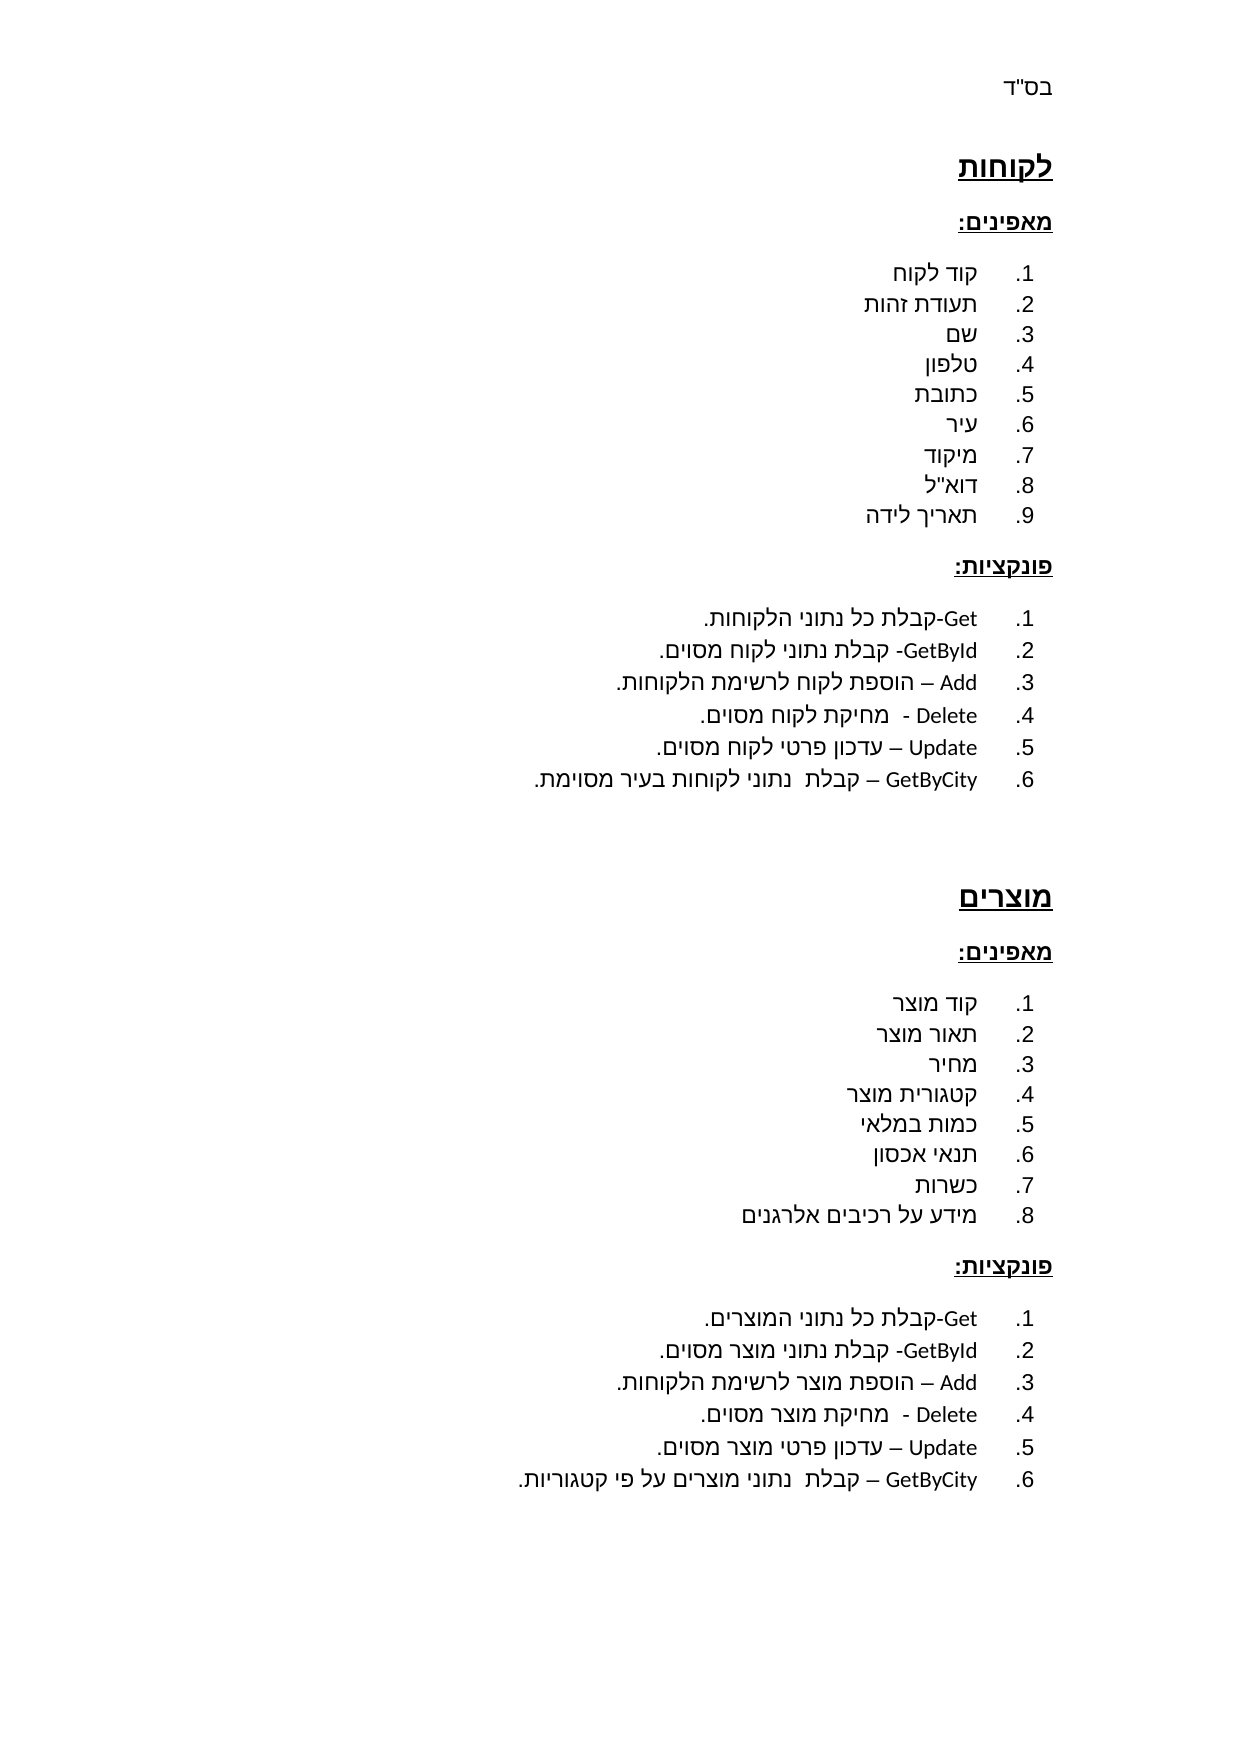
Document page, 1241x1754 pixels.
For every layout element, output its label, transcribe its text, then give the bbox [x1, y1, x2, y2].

list GetByCity – קבלת נתוני מוצרים על פי קטגוריות. [187, 1465, 1015, 1493]
text פונקציות: [187, 1253, 1053, 1279]
list Get-קבלת כל נתוני המוצרים. [187, 1304, 1015, 1332]
list GetById- קבלת נתוני מוצר מסוים. [187, 1336, 1015, 1364]
list דוא"ל [187, 472, 1015, 498]
list GetById- קבלת נתוני לקוח מסוים. [187, 636, 1015, 664]
list Delete - מחיקת לקוח מסוים. [187, 701, 1015, 729]
list מיקוד [187, 442, 1015, 468]
text לקוחות [187, 150, 1053, 183]
text מוצרים [187, 880, 1053, 913]
list כמות במלאי [187, 1111, 1015, 1137]
text מאפינים: [187, 209, 1053, 236]
list כתובת [187, 381, 1015, 408]
list תאור מוצר [187, 1021, 1015, 1047]
list שם [187, 321, 1015, 347]
list Delete - מחיקת מוצר מסוים. [187, 1400, 1015, 1428]
list Add – הוספת לקוח לרשימת הלקוחות. [187, 668, 1015, 697]
list Update – עדכון פרטי מוצר מסוים. [187, 1433, 1015, 1461]
list עיר [187, 411, 1015, 438]
text מאפינים: [187, 939, 1053, 966]
list כשרות [187, 1172, 1015, 1198]
list תעודת זהות [187, 291, 1015, 317]
list Add – הוספת מוצר לרשימת הלקוחות. [187, 1368, 1015, 1396]
list Get-קבלת כל נתוני הלקוחות. [187, 604, 1015, 632]
list מידע על רכיבים אלרגנים [187, 1202, 1015, 1228]
list טלפון [187, 351, 1015, 377]
list Update – עדכון פרטי לקוח מסוים. [187, 733, 1015, 761]
text פונקציות: [187, 553, 1053, 579]
list מחיר [187, 1051, 1015, 1077]
list קטגורית מוצר [187, 1081, 1015, 1107]
list תנאי אכסון [187, 1141, 1015, 1168]
list תאריך לידה [187, 502, 1015, 528]
list GetByCity – קבלת נתוני לקוחות בעיר מסוימת. [187, 765, 1015, 793]
list קוד מוצר [187, 990, 1015, 1017]
list קוד לקוח [187, 260, 1015, 287]
